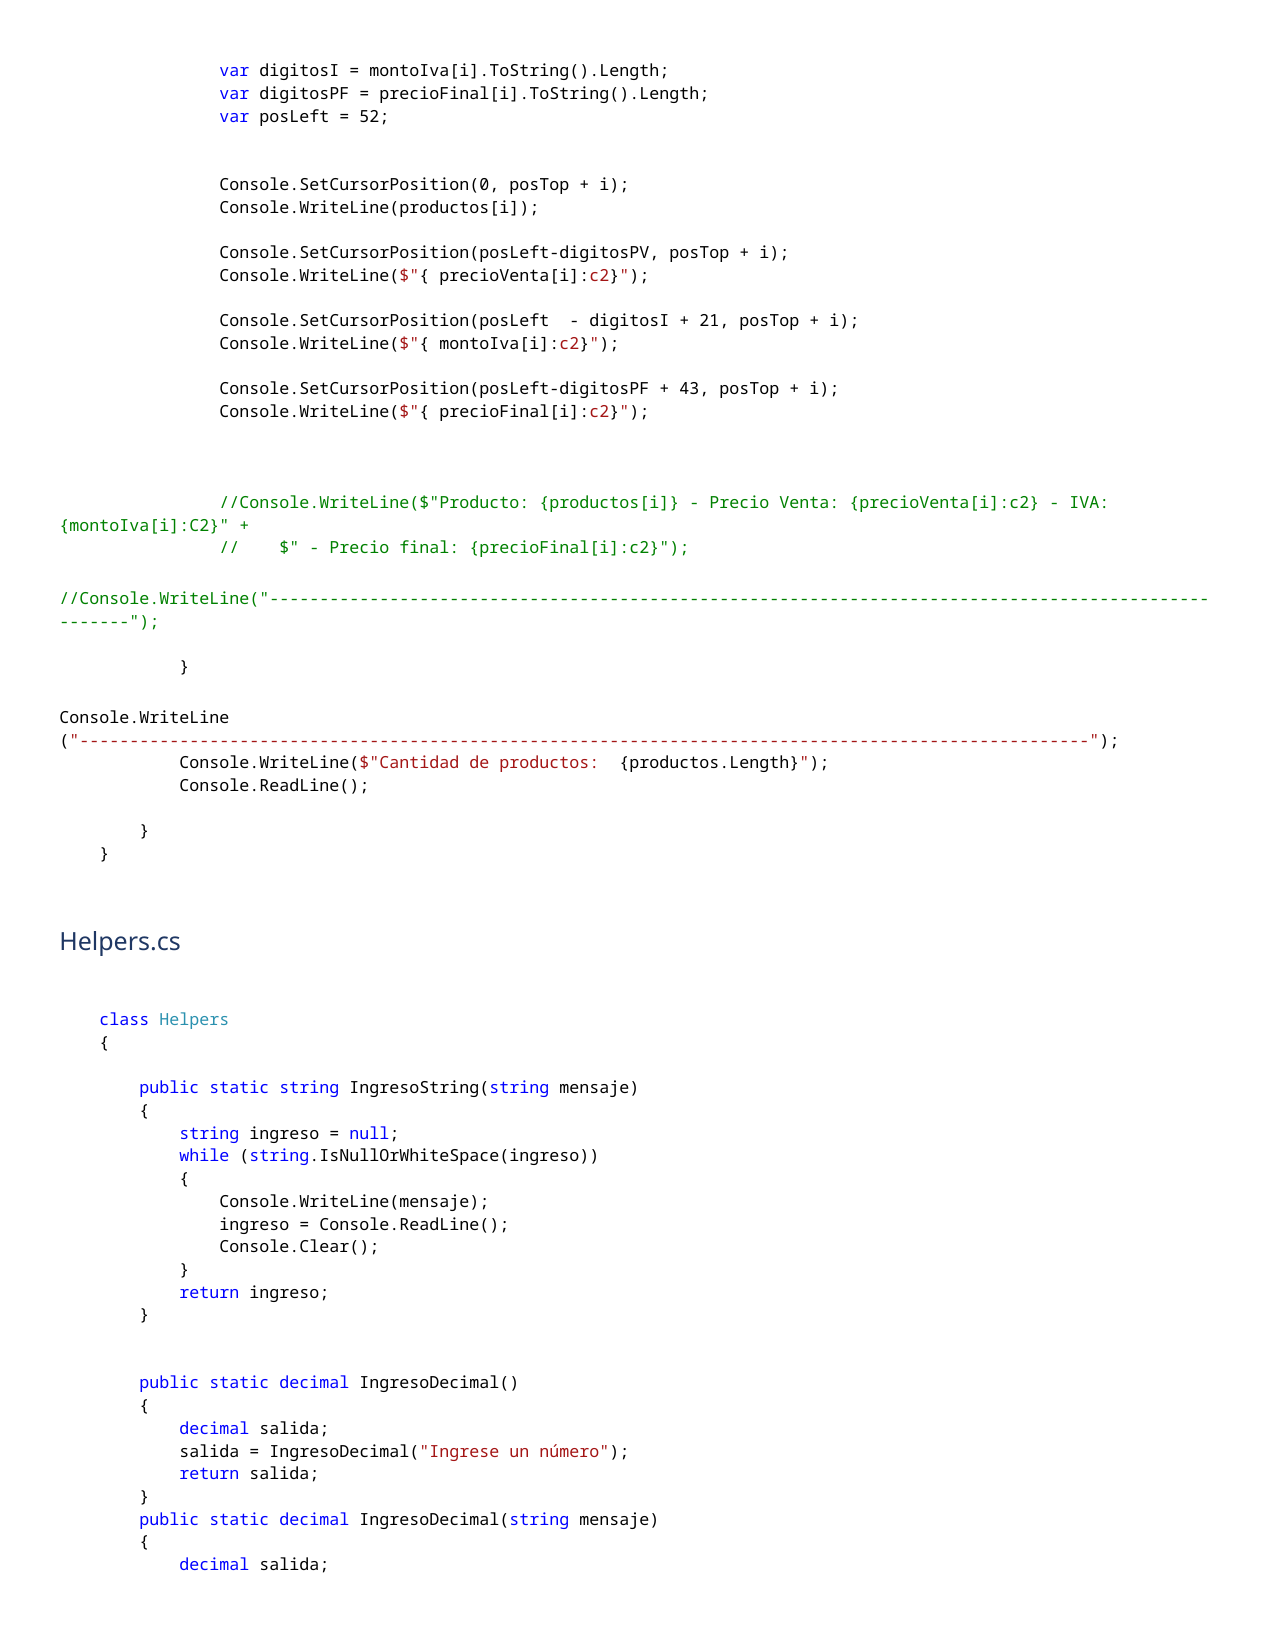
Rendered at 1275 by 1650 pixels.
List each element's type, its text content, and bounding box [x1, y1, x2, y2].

text Console.Clear(); [59, 1235, 1211, 1257]
text public static decimal IngresoDecimal(string mensaje) [59, 1507, 1211, 1530]
text return salida; [59, 1462, 1211, 1484]
text Console.SetCursorPosition(posLeft-digitosPF + 43, posTop + i); [59, 377, 1211, 400]
text Console.ReadLine(); [59, 774, 1211, 796]
text Console.WriteLine(mensaje); [59, 1189, 1211, 1212]
text } [59, 1484, 1211, 1507]
text decimal salida; [59, 1416, 1211, 1439]
text } [59, 819, 1211, 842]
text { [59, 1030, 1211, 1053]
text Console.WriteLine($"Cantidad de productos: {productos.Length}"); [59, 751, 1211, 774]
text //Console.WriteLine("-----------------------------------------------------------------------------------------------------"); [59, 559, 1211, 632]
text Console.SetCursorPosition(posLeft-digitosPV, posTop + i); [59, 241, 1211, 263]
text public static string IngresoString(string mensaje) [59, 1076, 1211, 1098]
text Console.SetCursorPosition(posLeft - digitosI + 21, posTop + i); [59, 309, 1211, 332]
text string ingreso = null; [59, 1121, 1211, 1144]
text } [59, 655, 1211, 677]
text public static decimal IngresoDecimal() [59, 1371, 1211, 1394]
text //Console.WriteLine($"Producto: {productos[i]} - Precio Venta: {precioVenta[i]:c2} - IVA: {montoIva[i]:C2}" + [59, 491, 1211, 536]
text return ingreso; [59, 1280, 1211, 1303]
text var posLeft = 52; [59, 104, 1211, 127]
text Console.WriteLine(productos[i]); [59, 195, 1211, 218]
text var digitosPF = precioFinal[i].ToString().Length; [59, 82, 1211, 104]
text while (string.IsNullOrWhiteSpace(ingreso)) [59, 1144, 1211, 1167]
text { [59, 1530, 1211, 1553]
text Console.WriteLine($"{ precioFinal[i]:c2}"); [59, 400, 1211, 422]
text // $" - Precio final: {precioFinal[i]:c2}"); [59, 536, 1211, 559]
text { [59, 1394, 1211, 1416]
text ingreso = Console.ReadLine(); [59, 1212, 1211, 1235]
text { [59, 1167, 1211, 1189]
text var digitosI = montoIva[i].ToString().Length; [59, 59, 1211, 82]
text } [59, 1257, 1211, 1280]
text Console.WriteLine($"{ montoIva[i]:c2}"); [59, 332, 1211, 354]
text salida = IngresoDecimal("Ingrese un número"); [59, 1439, 1211, 1462]
text Console.WriteLine($"{ precioVenta[i]:c2}"); [59, 263, 1211, 286]
text } [59, 842, 1211, 864]
text class Helpers [59, 1008, 1211, 1030]
text Console.WriteLine("-----------------------------------------------------------------------------------------------------"); [59, 677, 1211, 751]
text } [59, 1303, 1211, 1326]
text decimal salida; [59, 1553, 1211, 1575]
subtitle Helpers.cs [59, 924, 1211, 958]
text Console.SetCursorPosition(0, posTop + i); [59, 173, 1211, 195]
text { [59, 1098, 1211, 1121]
